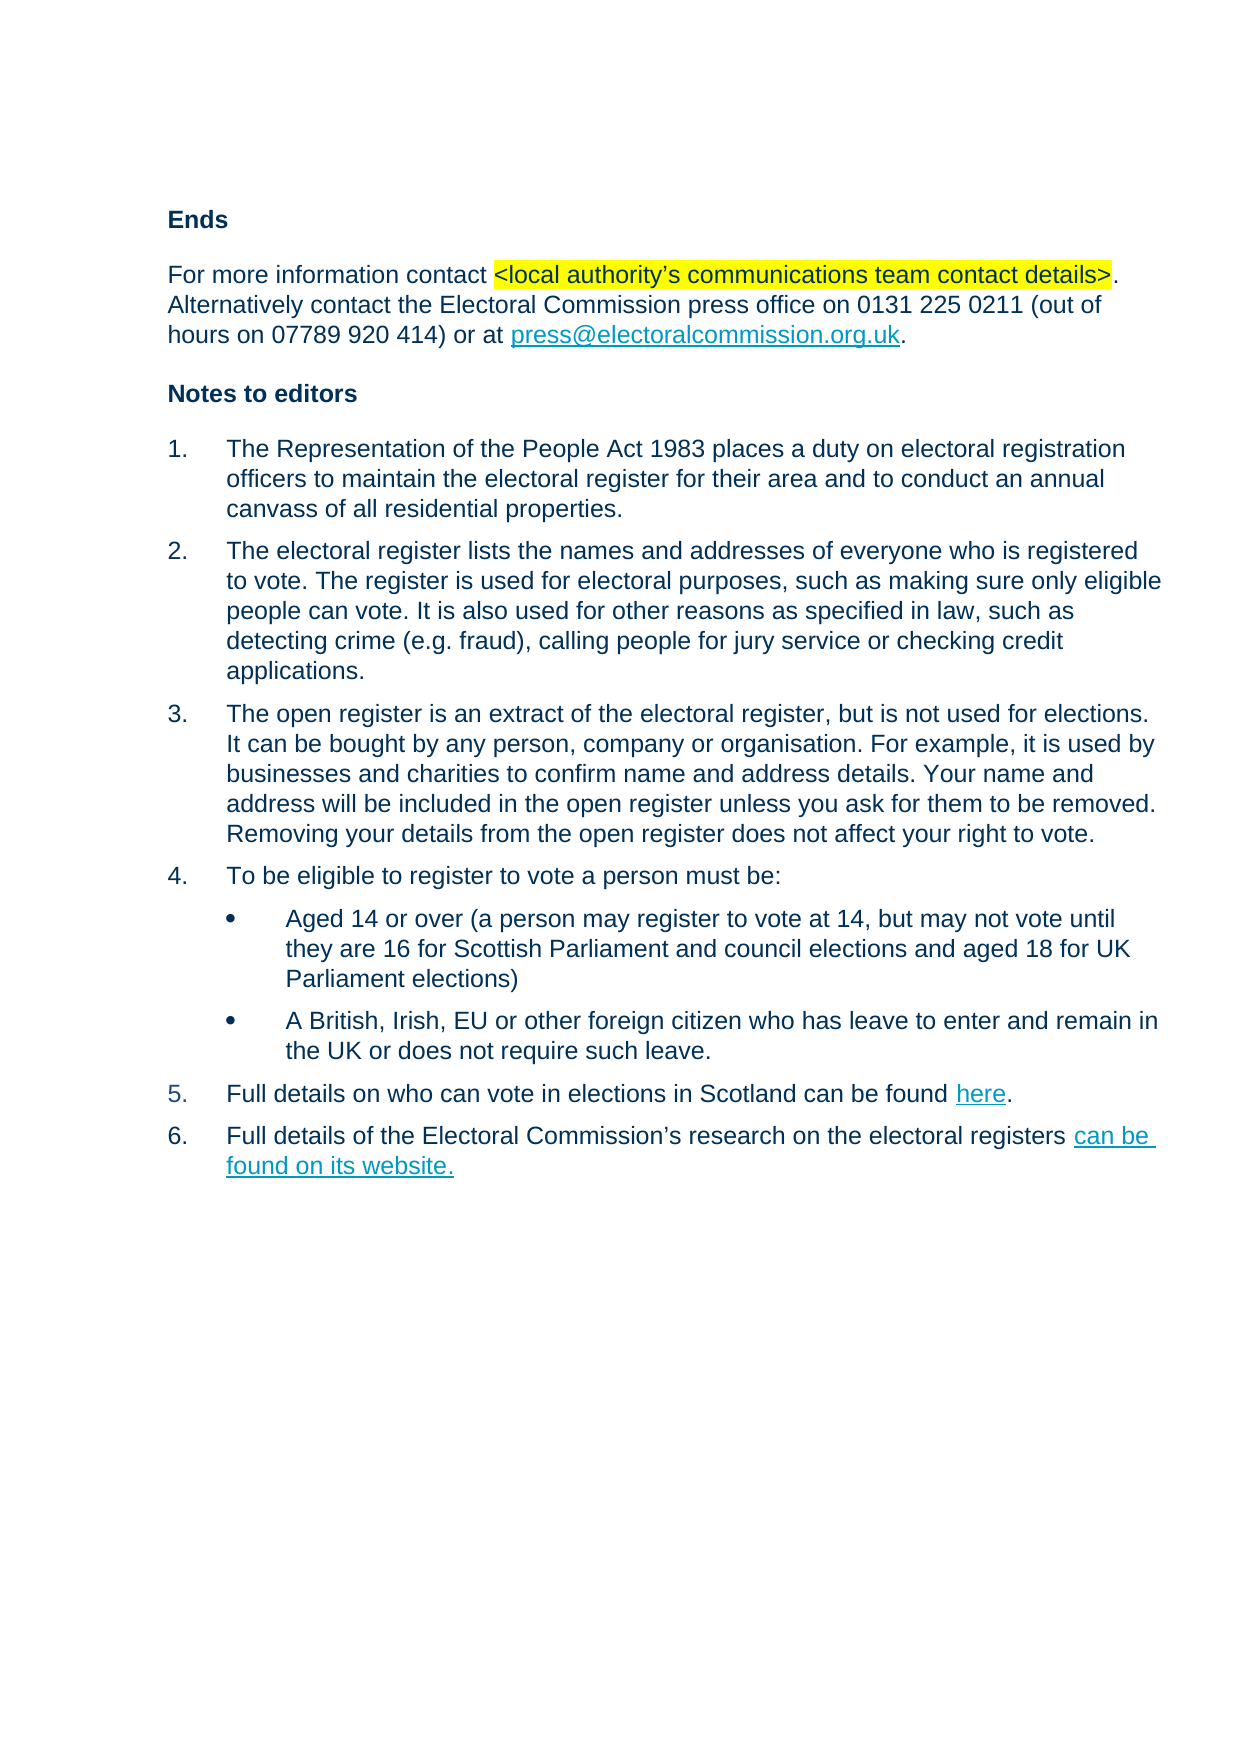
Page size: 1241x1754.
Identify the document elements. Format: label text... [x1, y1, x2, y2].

text To be eligible to register to vote a person must be: [167, 860, 1166, 890]
list A British, Irish, EU or other foreign citizen who has leave to enter and remain in the UK or does not require such leave. [226, 1005, 1166, 1065]
text The Representation of the People Act 1983 places a duty on electoral registration officers to maintain the electoral register for their area and to conduct an annual canvass of all residential properties. [167, 432, 1166, 522]
text The electoral register lists the names and addresses of everyone who is registered to vote. The register is used for electoral purposes, such as making sure only eligible people can vote. It is also used for other reasons as specified in law, such as detecting crime (e.g. fraud), calling people for jury service or checking credit applications. [167, 535, 1166, 685]
text Full details on who can vote in elections in Scotland can be found here. [167, 1077, 1166, 1107]
text Full details of the Electoral Commission’s research on the electoral registers can be found on its website. [167, 1120, 1166, 1180]
text The open register is an extract of the electoral register, but is not used for elections. It can be bought by any person, company or organisation. For example, it is used by businesses and charities to confirm name and address details. Your name and address will be included in the open register unless you ask for them to be removed. Removing your details from the open register does not affect your right to vote. [167, 697, 1166, 847]
text For more information contact <local authority’s communications team contact details>. Alternatively contact the Electoral Commission press office on 0131 225 0211 (out of hours on 07789 920 414) or at press@electoralcommission.org.uk. [167, 259, 1166, 349]
text Notes to editors [167, 374, 1166, 407]
text Ends [167, 201, 1166, 234]
list Aged 14 or over (a person may register to vote at 14, but may not vote until they are 16 for Scottish Parliament and council elections and aged 18 for UK Parliament elections) [226, 902, 1166, 992]
